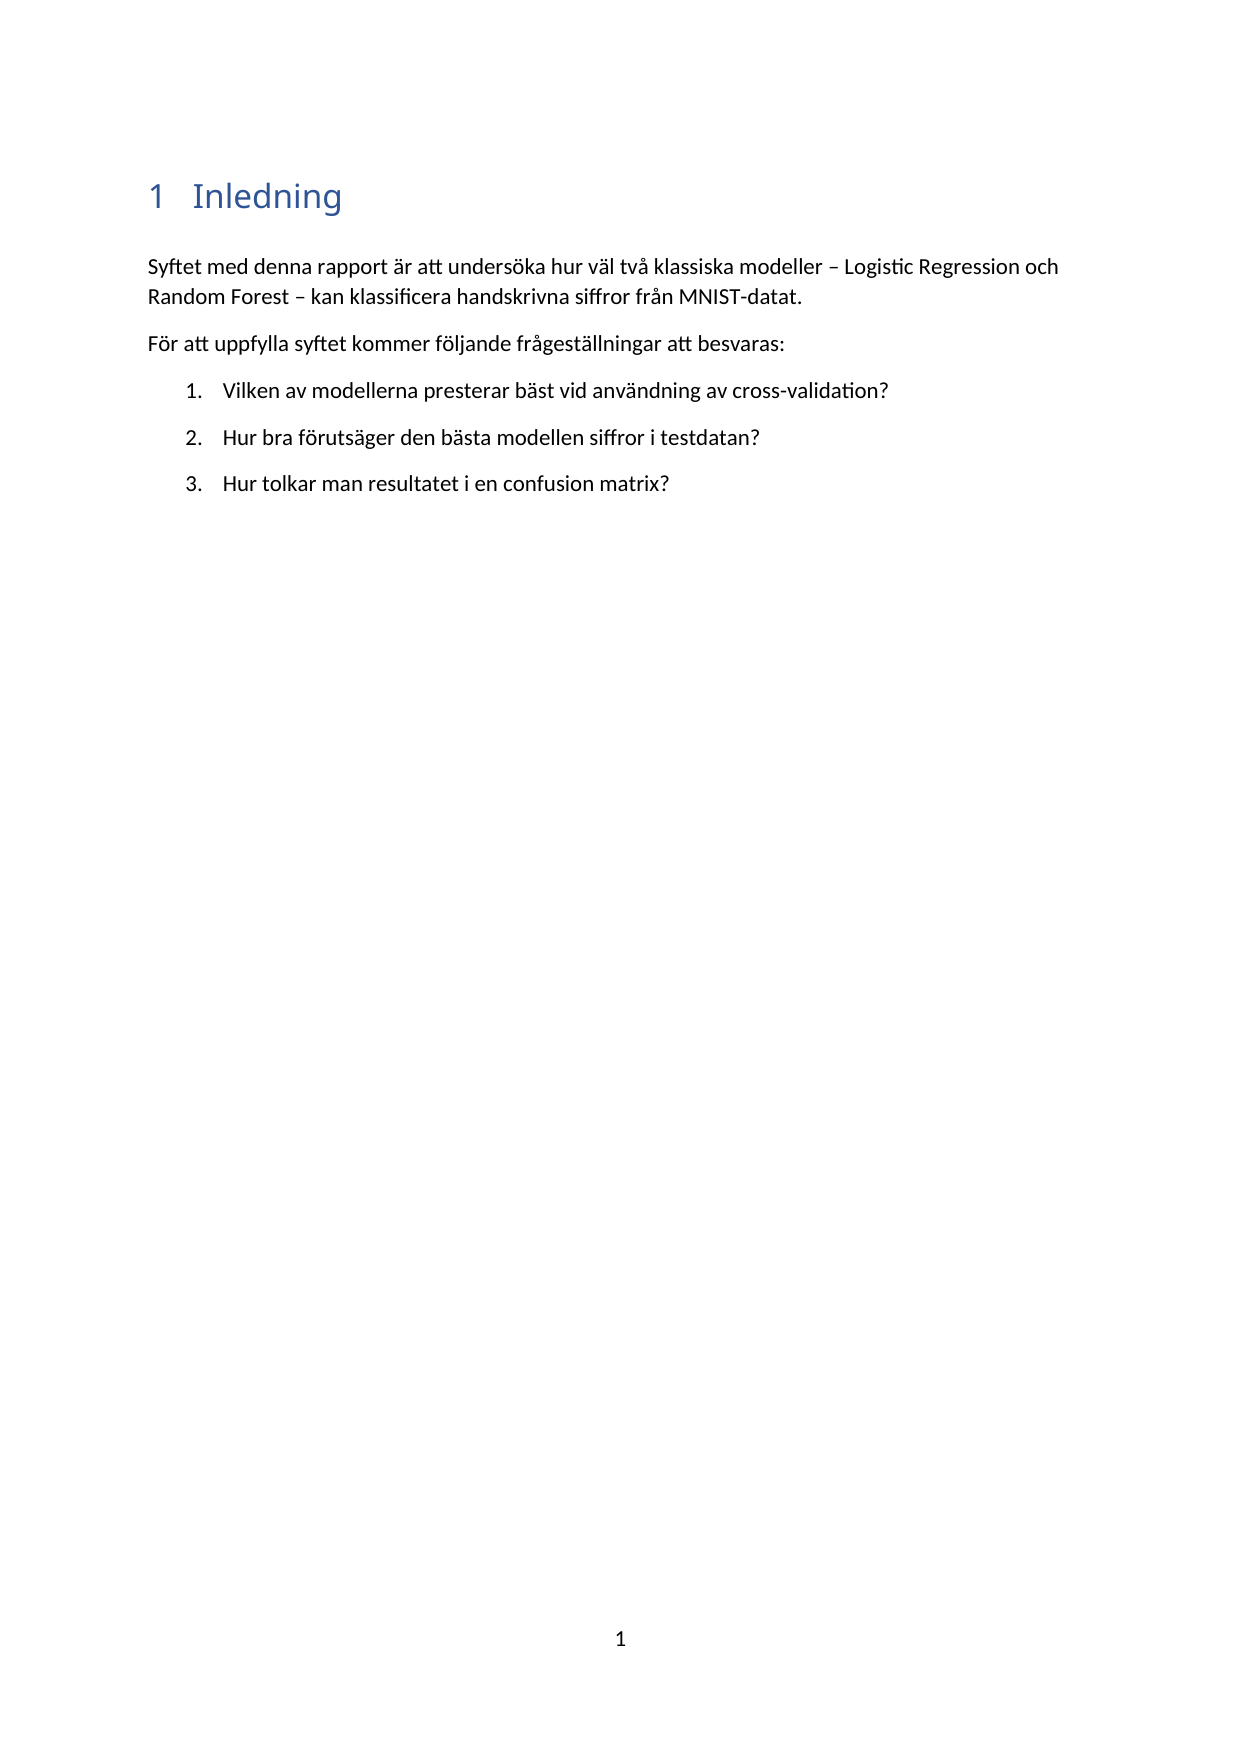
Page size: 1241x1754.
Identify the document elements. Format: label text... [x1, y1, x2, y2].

text Syftet med denna rapport är att undersöka hur väl två klassiska modeller – Logistic Regression och Random Forest – kan klassificera handskrivna siffror från MNIST-datat. [148, 222, 1093, 310]
list Hur bra förutsäger den bästa modellen siffror i testdatan? [185, 423, 1093, 451]
list Hur tolkar man resultatet i en confusion matrix? [185, 469, 1093, 497]
subtitle Inledning [148, 173, 1093, 218]
list Vilken av modellerna presterar bäst vid användning av cross-validation? [185, 376, 1093, 404]
text För att uppfylla syftet kommer följande frågeställningar att besvaras: [148, 329, 1093, 357]
